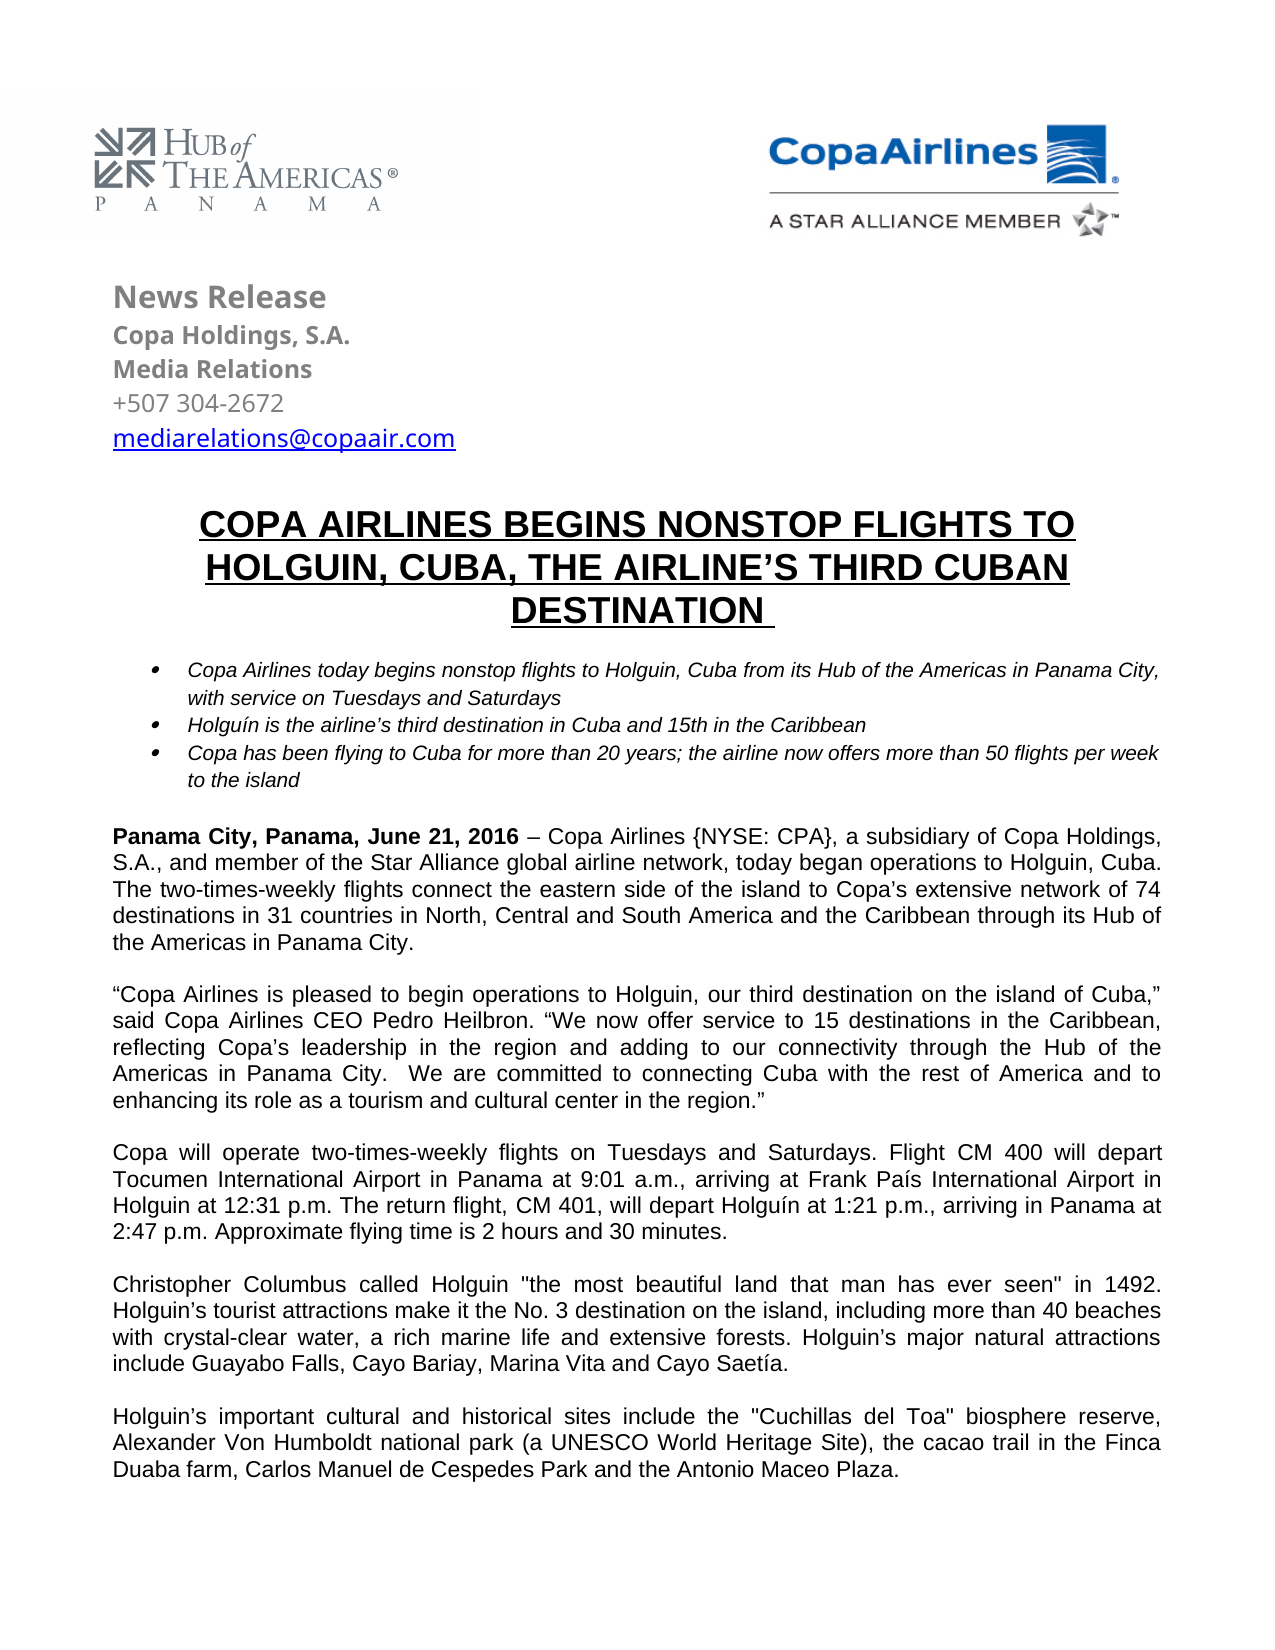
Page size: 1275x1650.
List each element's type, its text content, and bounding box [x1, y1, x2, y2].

text News Release [112, 275, 1162, 318]
text Panama City, Panama, June 21, 2016 – Copa Airlines {NYSE: CPA}, a subsidiary of Copa Holdings, S.A., and member of the Star Alliance global airline network, today began operations to Holguin, Cuba. The two-times-weekly flights connect the eastern side of the island to Copa’s extensive network of 74 destinations in 31 countries in North, Central and South America and the Caribbean through its Hub of the Americas in Panama City. [112, 823, 1162, 955]
text +507 304-2672 [112, 386, 1162, 420]
text Holguin’s important cultural and historical sites include the "Cuchillas del Toa" biosphere reserve, Alexander Von Humboldt national park (a UNESCO World Heritage Site), the cacao trail in the Finca Duaba farm, Carlos Manuel de Cespedes Park and the Antonio Maceo Plaza. [112, 1403, 1162, 1482]
text Christopher Columbus called Holguin "the most beautiful land that man has ever seen" in 1492. Holguin’s tourist attractions make it the No. 3 destination on the island, including more than 40 beaches with crystal-clear water, a rich marine life and extensive forests. Holguin’s major natural attractions include Guayabo Falls, Cayo Bariay, Marina Vita and Cayo Saetía. [112, 1271, 1162, 1376]
text mediarelations@copaair.com [112, 420, 1162, 454]
picture [737, 92, 1147, 264]
text Media Relations [112, 352, 1162, 386]
text “Copa Airlines is pleased to begin operations to Holguin, our third destination on the island of Cuba,” said Copa Airlines CEO Pedro Heilbron. “We now offer service to 15 destinations in the Caribbean, reflecting Copa’s leadership in the region and adding to our connectivity through the Hub of the Americas in Panama City. We are committed to connecting Cuba with the rest of America and to enhancing its role as a tourism and cultural center in the region.” [112, 981, 1162, 1113]
text Copa Holdings, S.A. [112, 318, 1162, 352]
picture [0, 92, 475, 238]
list Copa has been flying to Cuba for more than 20 years; the airline now offers more than 50 flights per week to the island [150, 740, 1162, 792]
list Copa Airlines today begins nonstop flights to Holguin, Cuba from its Hub of the Americas in Panama City, with service on Tuesdays and Saturdays [150, 658, 1162, 709]
list Holguín is the airline’s third destination in Cuba and 15th in the Caribbean [150, 713, 1162, 737]
text COPA AIRLINES BEGINS NONSTOP FLIGHTS TO HOLGUIN, CUBA, THE AIRLINE’S THIRD CUBAN DESTINATION [112, 502, 1162, 631]
text Copa will operate two-times-weekly flights on Tuesdays and Saturdays. Flight CM 400 will depart Tocumen International Airport in Panama at 9:01 a.m., arriving at Frank País International Airport in Holguin at 12:31 p.m. The return flight, CM 401, will depart Holguín at 1:21 p.m., arriving in Panama at 2:47 p.m. Approximate flying time is 2 hours and 30 minutes. [112, 1139, 1162, 1245]
